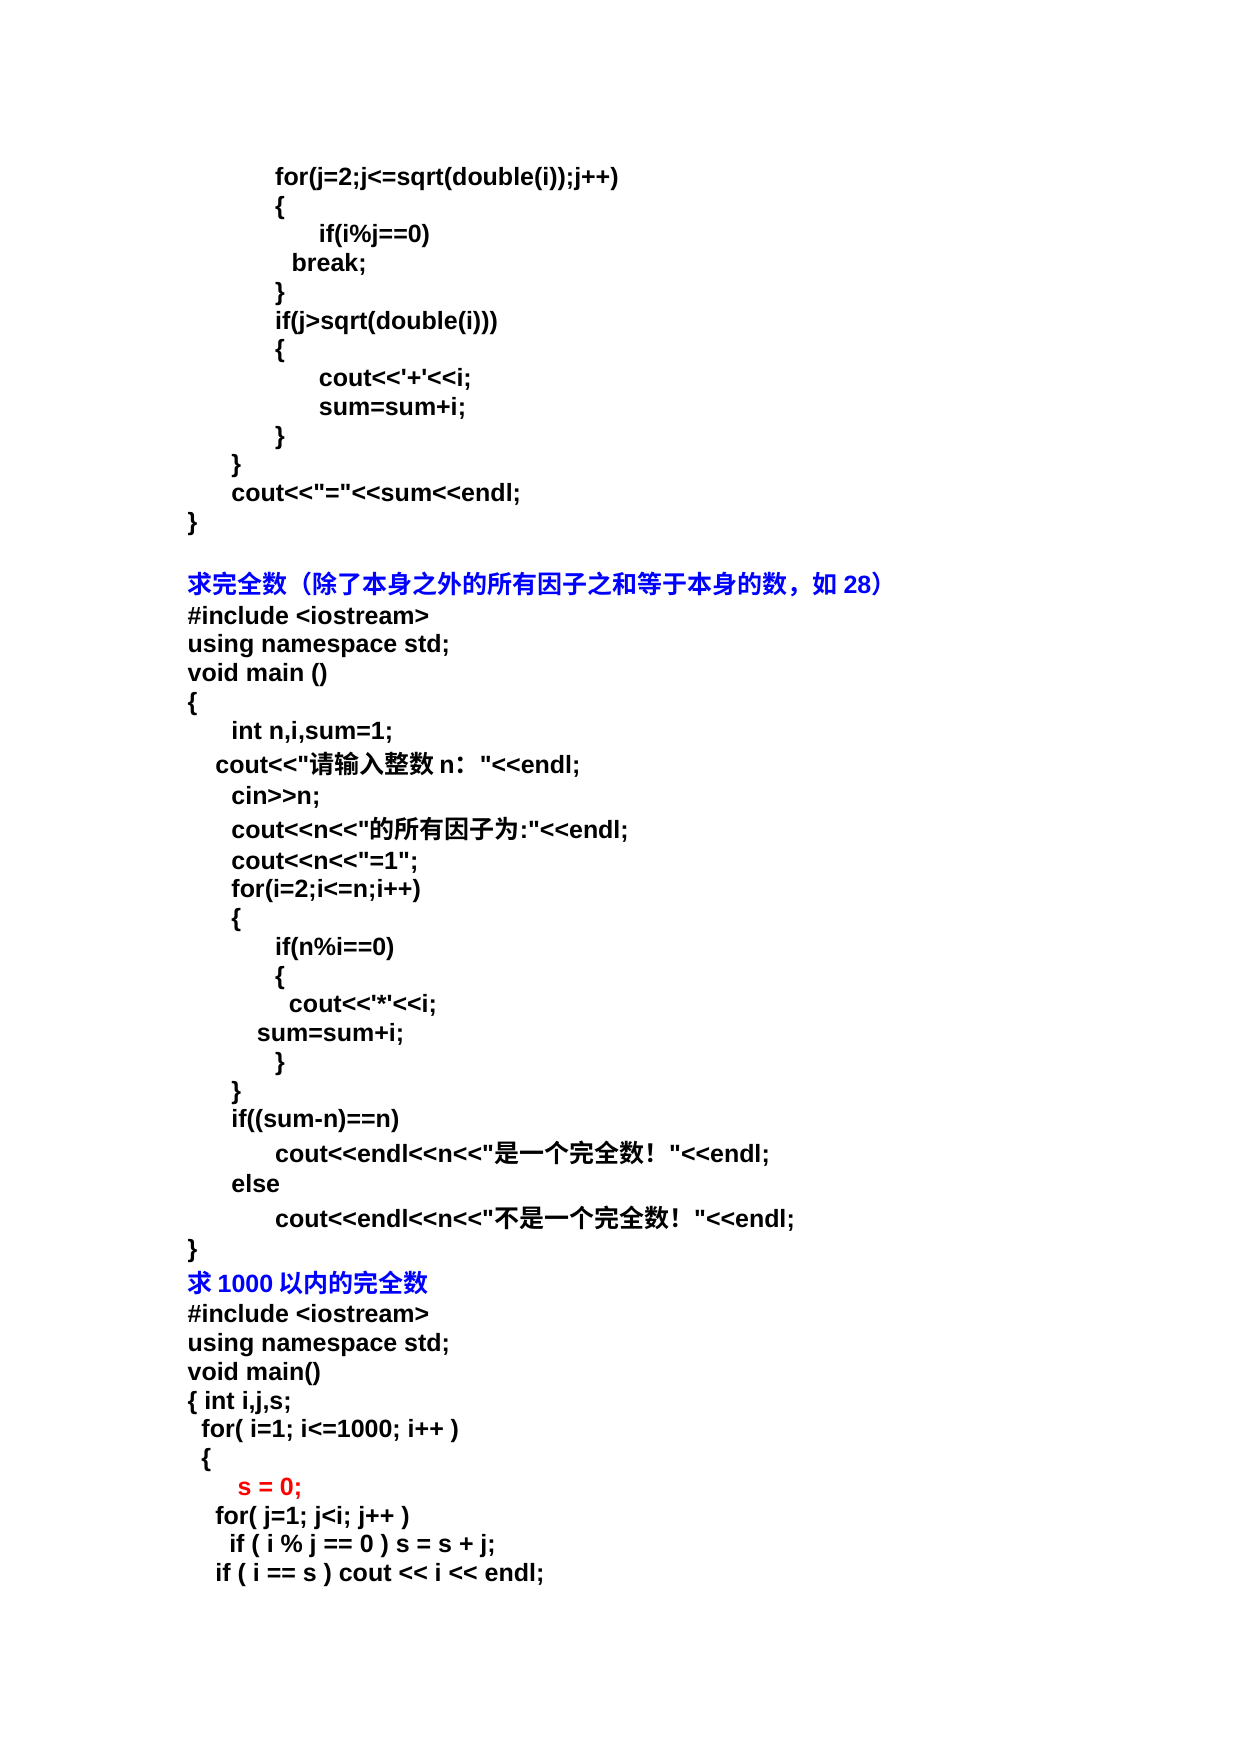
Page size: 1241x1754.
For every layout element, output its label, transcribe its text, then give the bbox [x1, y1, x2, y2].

text cout<<'+'<<i; [187, 363, 1053, 392]
text for(i=2;i<=n;i++) [187, 874, 1053, 903]
text if ( i == s ) cout << i << endl; [187, 1558, 1053, 1587]
text { int i,j,s; [187, 1386, 1053, 1414]
text cout<<endl<<n<<"是一个完全数！"<<endl; [187, 1133, 1053, 1169]
text cin>>n; [187, 781, 1053, 809]
text int n,i,sum=1; [187, 716, 1053, 744]
text break; [187, 248, 1053, 277]
text } [187, 507, 1053, 536]
text sum=sum+i; [187, 1018, 1053, 1047]
text { [187, 961, 1053, 989]
text using namespace std; [187, 629, 1053, 658]
text #include <iostream> [187, 601, 1053, 629]
text 求完全数（除了本身之外的所有因子之和等于本身的数，如 28） [187, 564, 1053, 601]
text 求1000以内的完全数 [187, 1263, 1053, 1299]
text { [187, 1443, 1053, 1472]
text #include <iostream> [187, 1299, 1053, 1328]
text if(n%i==0) [187, 932, 1053, 961]
text if(j>sqrt(double(i))) [187, 306, 1053, 334]
text void main () [187, 658, 1053, 687]
text s = 0; [187, 1472, 1053, 1501]
text } [187, 1076, 1053, 1104]
text if((sum-n)==n) [187, 1104, 1053, 1133]
text for( i=1; i<=1000; i++ ) [187, 1414, 1053, 1443]
text cout<<"="<<sum<<endl; [187, 478, 1053, 507]
text using namespace std; [187, 1328, 1053, 1357]
text cout<<n<<"的所有因子为:"<<endl; [187, 809, 1053, 846]
text } [187, 449, 1053, 478]
text { [187, 191, 1053, 219]
text if ( i % j == 0 ) s = s + j; [187, 1529, 1053, 1558]
text sum=sum+i; [187, 392, 1053, 421]
text cout<<'*'<<i; [187, 989, 1053, 1018]
text for(j=2;j<=sqrt(double(i));j++) [187, 162, 1053, 191]
text { [187, 903, 1053, 932]
text } [187, 277, 1053, 306]
text void main() [187, 1357, 1053, 1386]
text for( j=1; j<i; j++ ) [187, 1501, 1053, 1529]
text cout<<n<<"=1"; [187, 846, 1053, 874]
text { [187, 687, 1053, 716]
text } [187, 1047, 1053, 1076]
text cout<<"请输入整数n："<<endl; [187, 744, 1053, 781]
text else [187, 1169, 1053, 1198]
text } [187, 421, 1053, 449]
text cout<<endl<<n<<"不是一个完全数！"<<endl; [187, 1198, 1053, 1234]
text { [187, 334, 1053, 363]
text if(i%j==0) [187, 219, 1053, 248]
text } [187, 1234, 1053, 1263]
